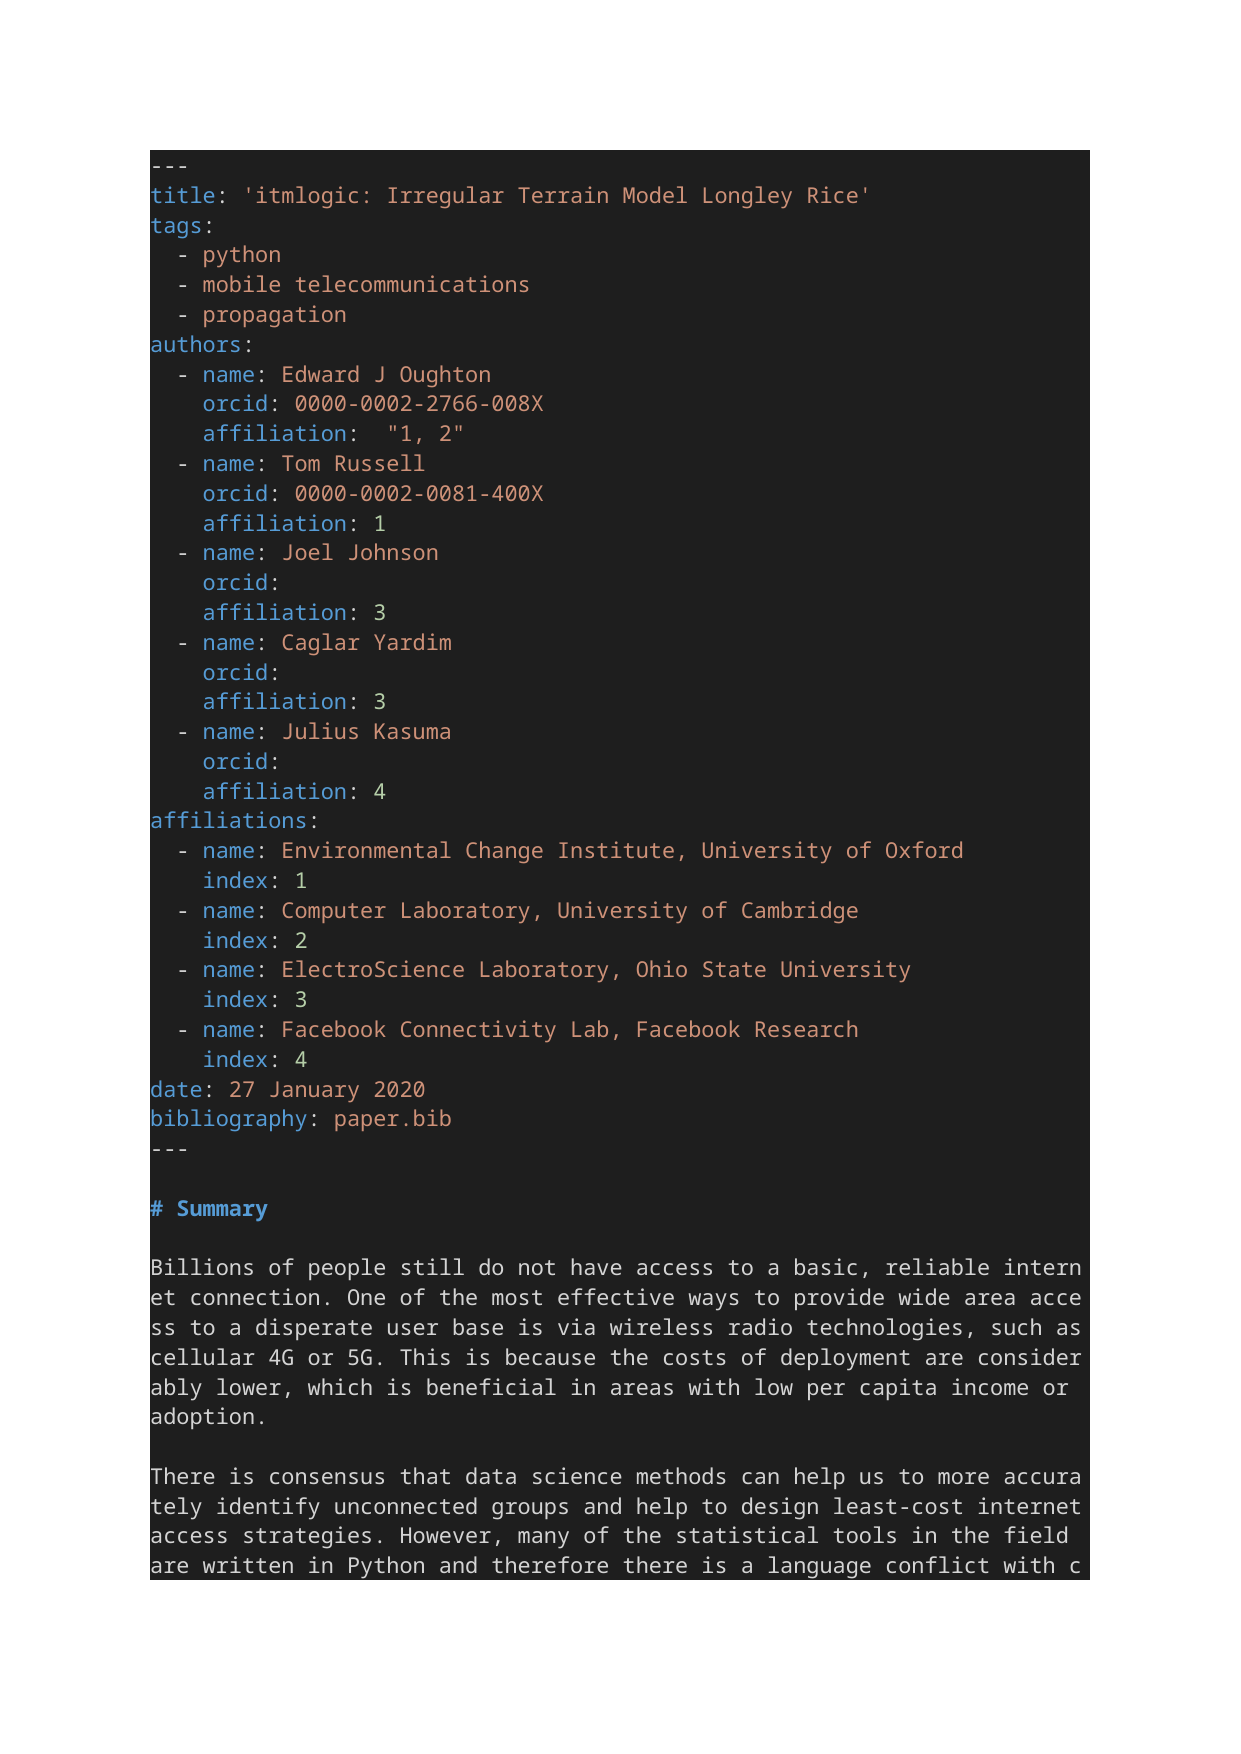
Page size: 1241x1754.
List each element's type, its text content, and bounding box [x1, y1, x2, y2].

text tags: [150, 209, 1090, 239]
text - name: ElectroScience Laboratory, Ohio State University [150, 954, 1090, 984]
text orcid: 0000-0002-0081-400X [150, 478, 1090, 507]
text - name: Caglar Yardim [150, 627, 1090, 656]
text - name: Tom Russell [150, 448, 1090, 478]
text affiliation: 3 [150, 686, 1090, 716]
text index: 4 [150, 1044, 1090, 1073]
text bibliography: paper.bib [150, 1103, 1090, 1133]
text index: 3 [150, 984, 1090, 1014]
text index: 2 [150, 924, 1090, 954]
text index: 1 [150, 865, 1090, 895]
text affiliation: 3 [150, 597, 1090, 627]
text --- [150, 150, 1090, 180]
text - name: Edward J Oughton [150, 358, 1090, 388]
text orcid: 0000-0002-2766-008X [150, 388, 1090, 418]
text - mobile telecommunications [150, 269, 1090, 299]
text affiliations: [150, 805, 1090, 835]
text - propagation [150, 299, 1090, 329]
text - name: Joel Johnson [150, 537, 1090, 567]
text title: 'itmlogic: Irregular Terrain Model Longley Rice' [150, 180, 1090, 209]
text - python [150, 239, 1090, 269]
text - name: Computer Laboratory, University of Cambridge [150, 895, 1090, 924]
text Billions of people still do not have access to a basic, reliable internet connection. One of the most effective ways to provide wide area access to a disperate user base is via wireless radio technologies, such as cellular 4G or 5G. This is because the costs of deployment are considerably lower, which is beneficial in areas with low per capita income or adoption. [150, 1252, 1090, 1431]
text affiliation: 4 [150, 776, 1090, 805]
text - name: Facebook Connectivity Lab, Facebook Research [150, 1014, 1090, 1044]
text # Summary [150, 1193, 1090, 1222]
text orcid: [150, 656, 1090, 686]
text - name: Julius Kasuma [150, 716, 1090, 746]
text - name: Environmental Change Institute, University of Oxford [150, 835, 1090, 865]
text date: 27 January 2020 [150, 1073, 1090, 1103]
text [150, 1461, 1090, 1580]
text --- [150, 1133, 1090, 1163]
text authors: [150, 329, 1090, 358]
text orcid: [150, 746, 1090, 776]
text orcid: [150, 567, 1090, 597]
text affiliation: "1, 2" [150, 418, 1090, 448]
text affiliation: 1 [150, 507, 1090, 537]
